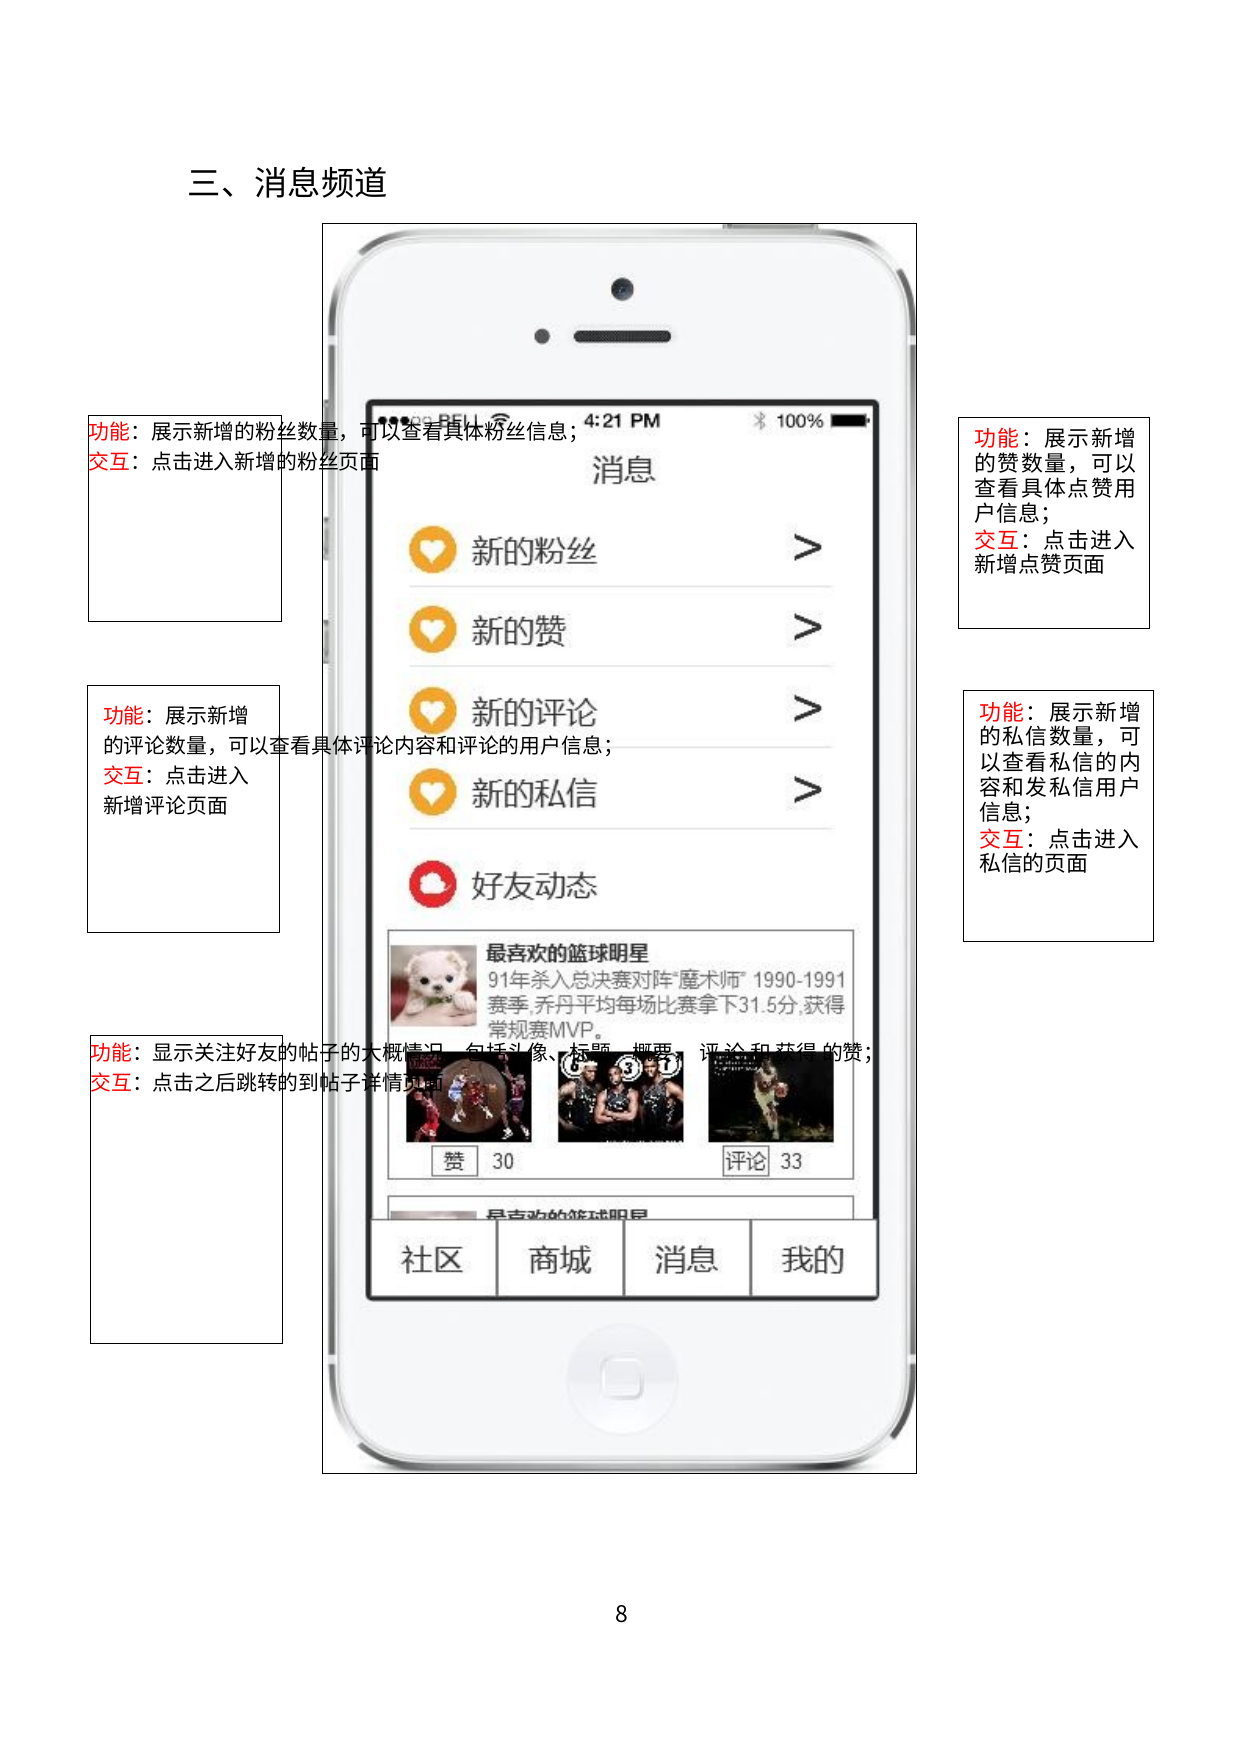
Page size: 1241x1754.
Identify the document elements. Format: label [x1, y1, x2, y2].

picture [323, 1045, 334, 1052]
picture [323, 224, 916, 1473]
